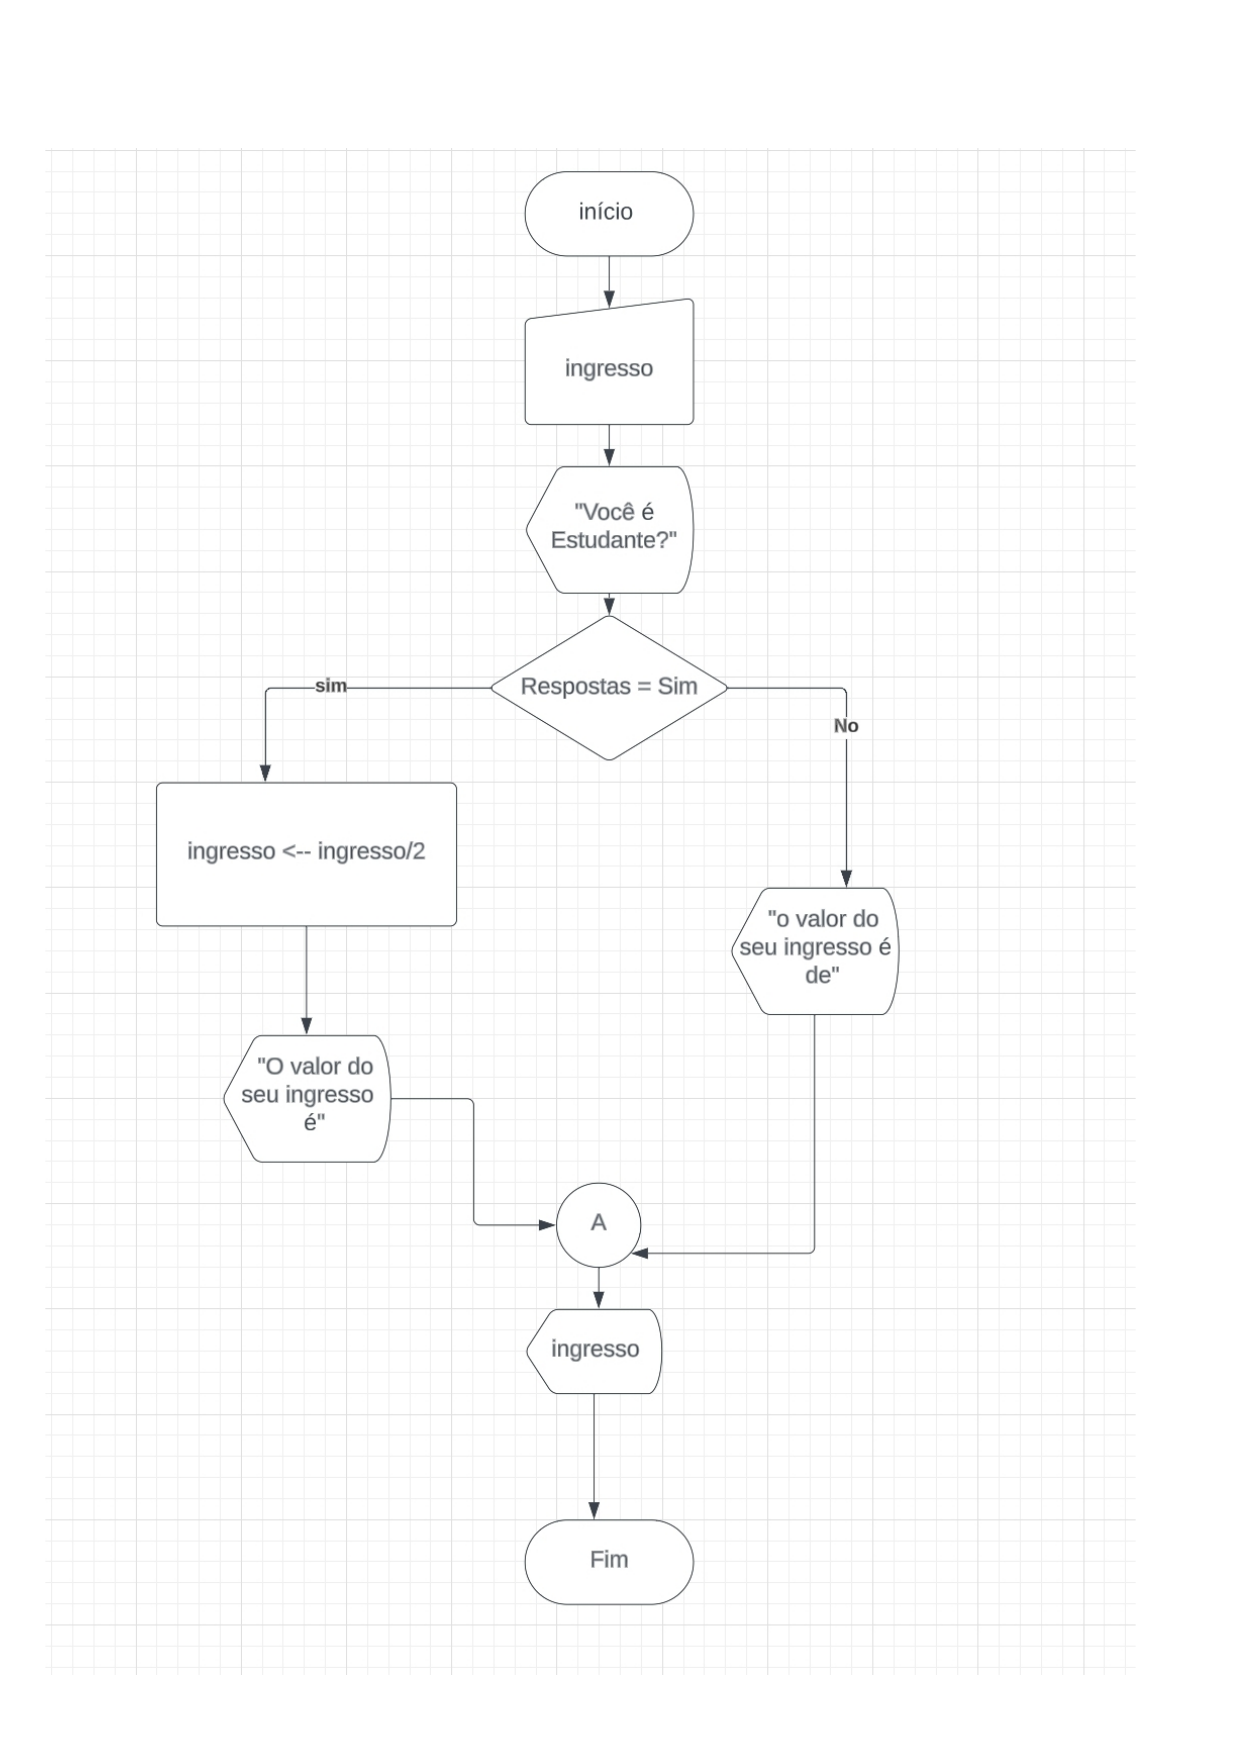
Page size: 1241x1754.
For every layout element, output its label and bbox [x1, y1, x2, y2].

picture [45, 148, 1136, 1675]
